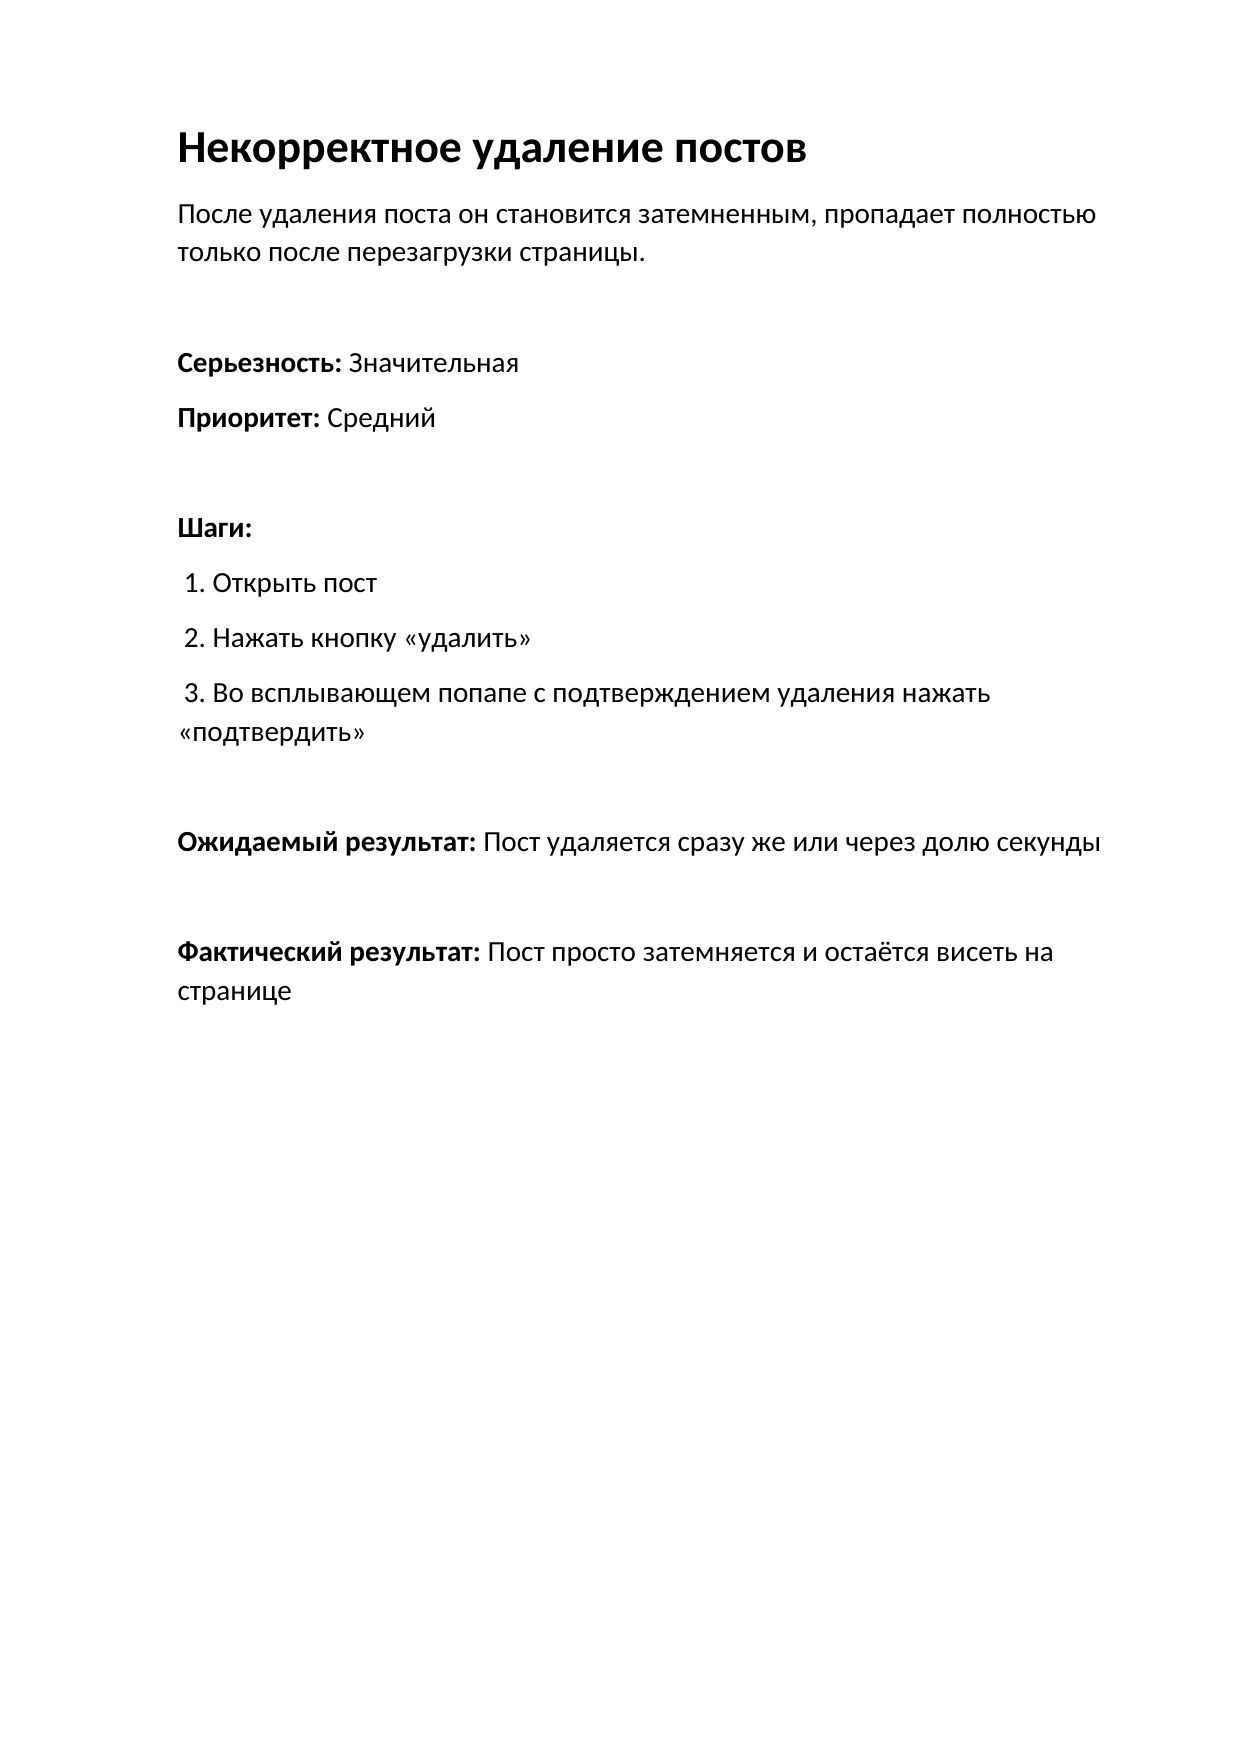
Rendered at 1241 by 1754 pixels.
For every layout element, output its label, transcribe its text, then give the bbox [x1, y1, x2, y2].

text После удаления поста он становится затемненным, пропадает полностью только после перезагрузки страницы. [177, 195, 1152, 269]
text Фактический результат: Пост просто затемняется и остаётся висеть на странице [177, 933, 1152, 1007]
text Серьезность: Значительная [177, 344, 1152, 379]
text 1. Открыть пост [177, 564, 1152, 600]
text Шаги: [177, 509, 1152, 545]
text Некорректное удаление постов [177, 118, 1152, 174]
text 2. Нажать кнопку «удалить» [177, 619, 1152, 655]
text 3. Во всплывающем попапе с подтверждением удаления нажать «подтвердить» [177, 674, 1152, 748]
text Ожидаемый результат: Пост удаляется сразу же или через долю секунды [177, 823, 1152, 859]
text Приоритет: Средний [177, 399, 1152, 434]
